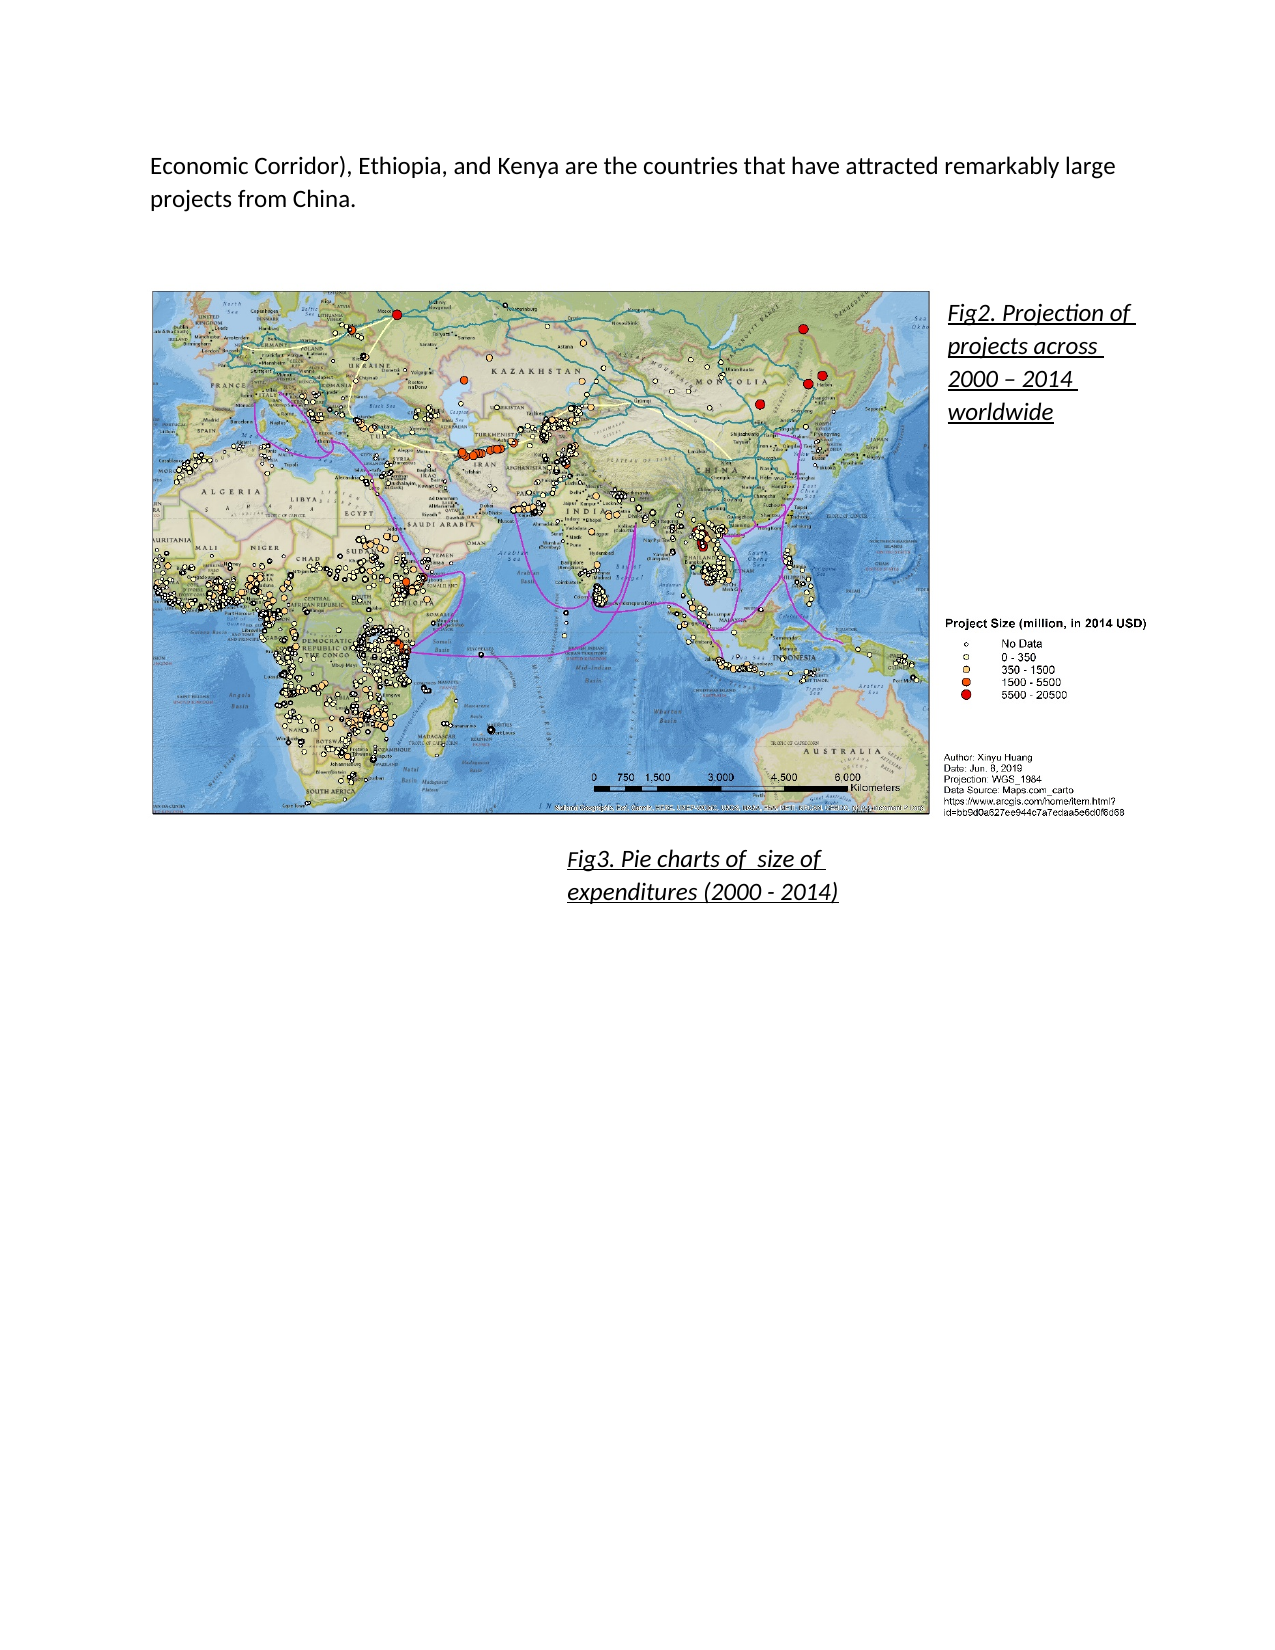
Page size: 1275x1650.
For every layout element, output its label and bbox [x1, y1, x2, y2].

picture [120, 268, 1155, 838]
text [150, 150, 1125, 213]
